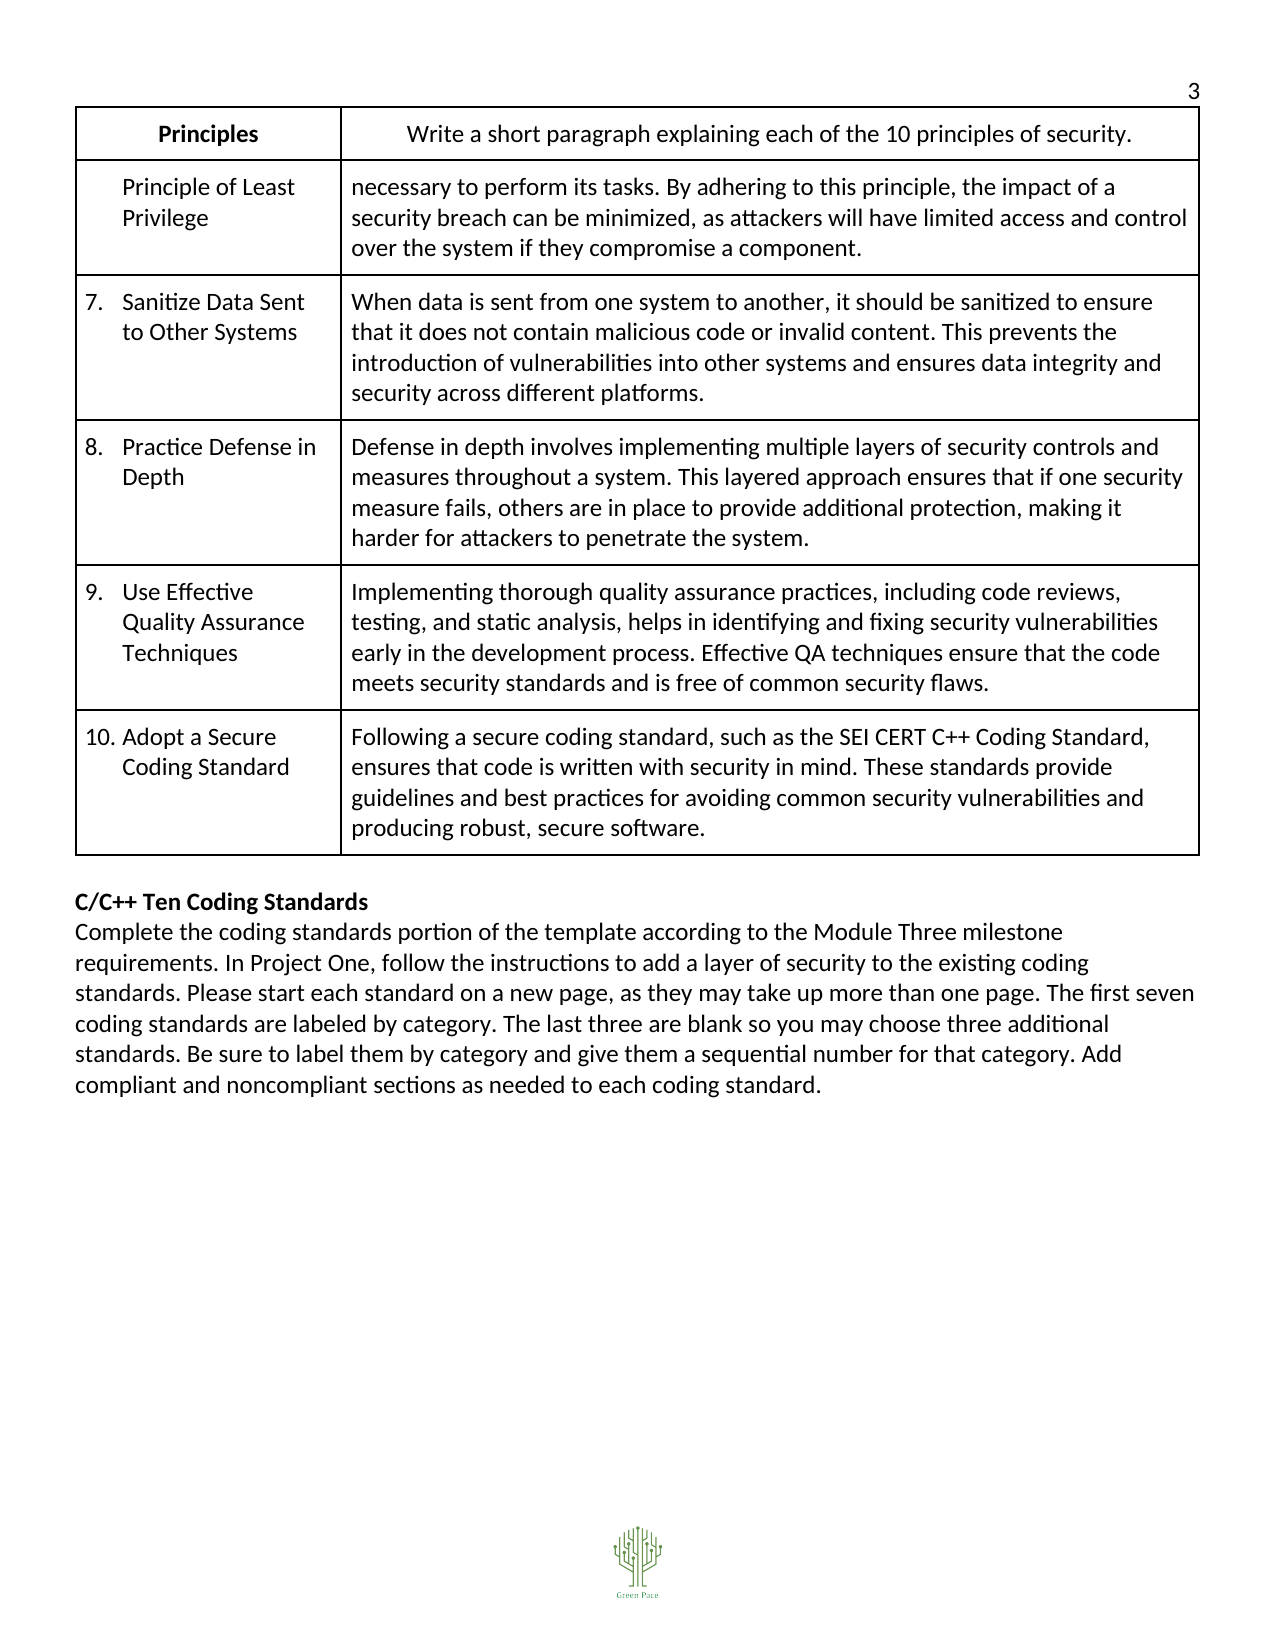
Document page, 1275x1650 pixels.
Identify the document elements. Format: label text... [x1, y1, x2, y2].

subtitle C/C++ Ten Coding Standards [75, 886, 1200, 917]
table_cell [77, 161, 340, 273]
table_cell When data is sent from one system to another, it should be sanitized to ensure that it does not contain malicious code or invalid content. This prevents the introduction of vulnerabilities into other systems and ensures data integrity and security across different platforms. [342, 276, 1198, 418]
table_cell Use Effective Quality Assurance Techniques [77, 566, 340, 708]
table_header Write a short paragraph explaining each of the 10 principles of security. [342, 108, 1198, 159]
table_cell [342, 161, 1198, 273]
table_cell Sanitize Data Sent to Other Systems [77, 276, 340, 418]
table_cell Adopt a Secure Coding Standard [77, 711, 340, 853]
text Complete the coding standards portion of the template according to the Module Three milestone requirements. In Project One, follow the instructions to add a layer of security to the existing coding standards. Please start each standard on a new page, as they may take up more than one page. The first seven coding standards are labeled by category. The last three are blank so you may choose three additional standards. Be sure to label them by category and give them a sequential number for that category. Add compliant and noncompliant sections as needed to each coding standard. [75, 917, 1200, 1100]
table_cell Following a secure coding standard, such as the SEI CERT C++ Coding Standard, ensures that code is written with security in mind. These standards provide guidelines and best practices for avoiding common security vulnerabilities and producing robust, secure software. [342, 711, 1198, 853]
table_cell Defense in depth involves implementing multiple layers of security controls and measures throughout a system. This layered approach ensures that if one security measure fails, others are in place to provide additional protection, making it harder for attackers to penetrate the system. [342, 421, 1198, 563]
picture [605, 1521, 670, 1606]
table_cell Practice Defense in Depth [77, 421, 340, 563]
table_cell Implementing thorough quality assurance practices, including code reviews, testing, and static analysis, helps in identifying and fixing security vulnerabilities early in the development process. Effective QA techniques ensure that the code meets security standards and is free of common security flaws. [342, 566, 1198, 708]
table_header Principles [77, 108, 340, 159]
